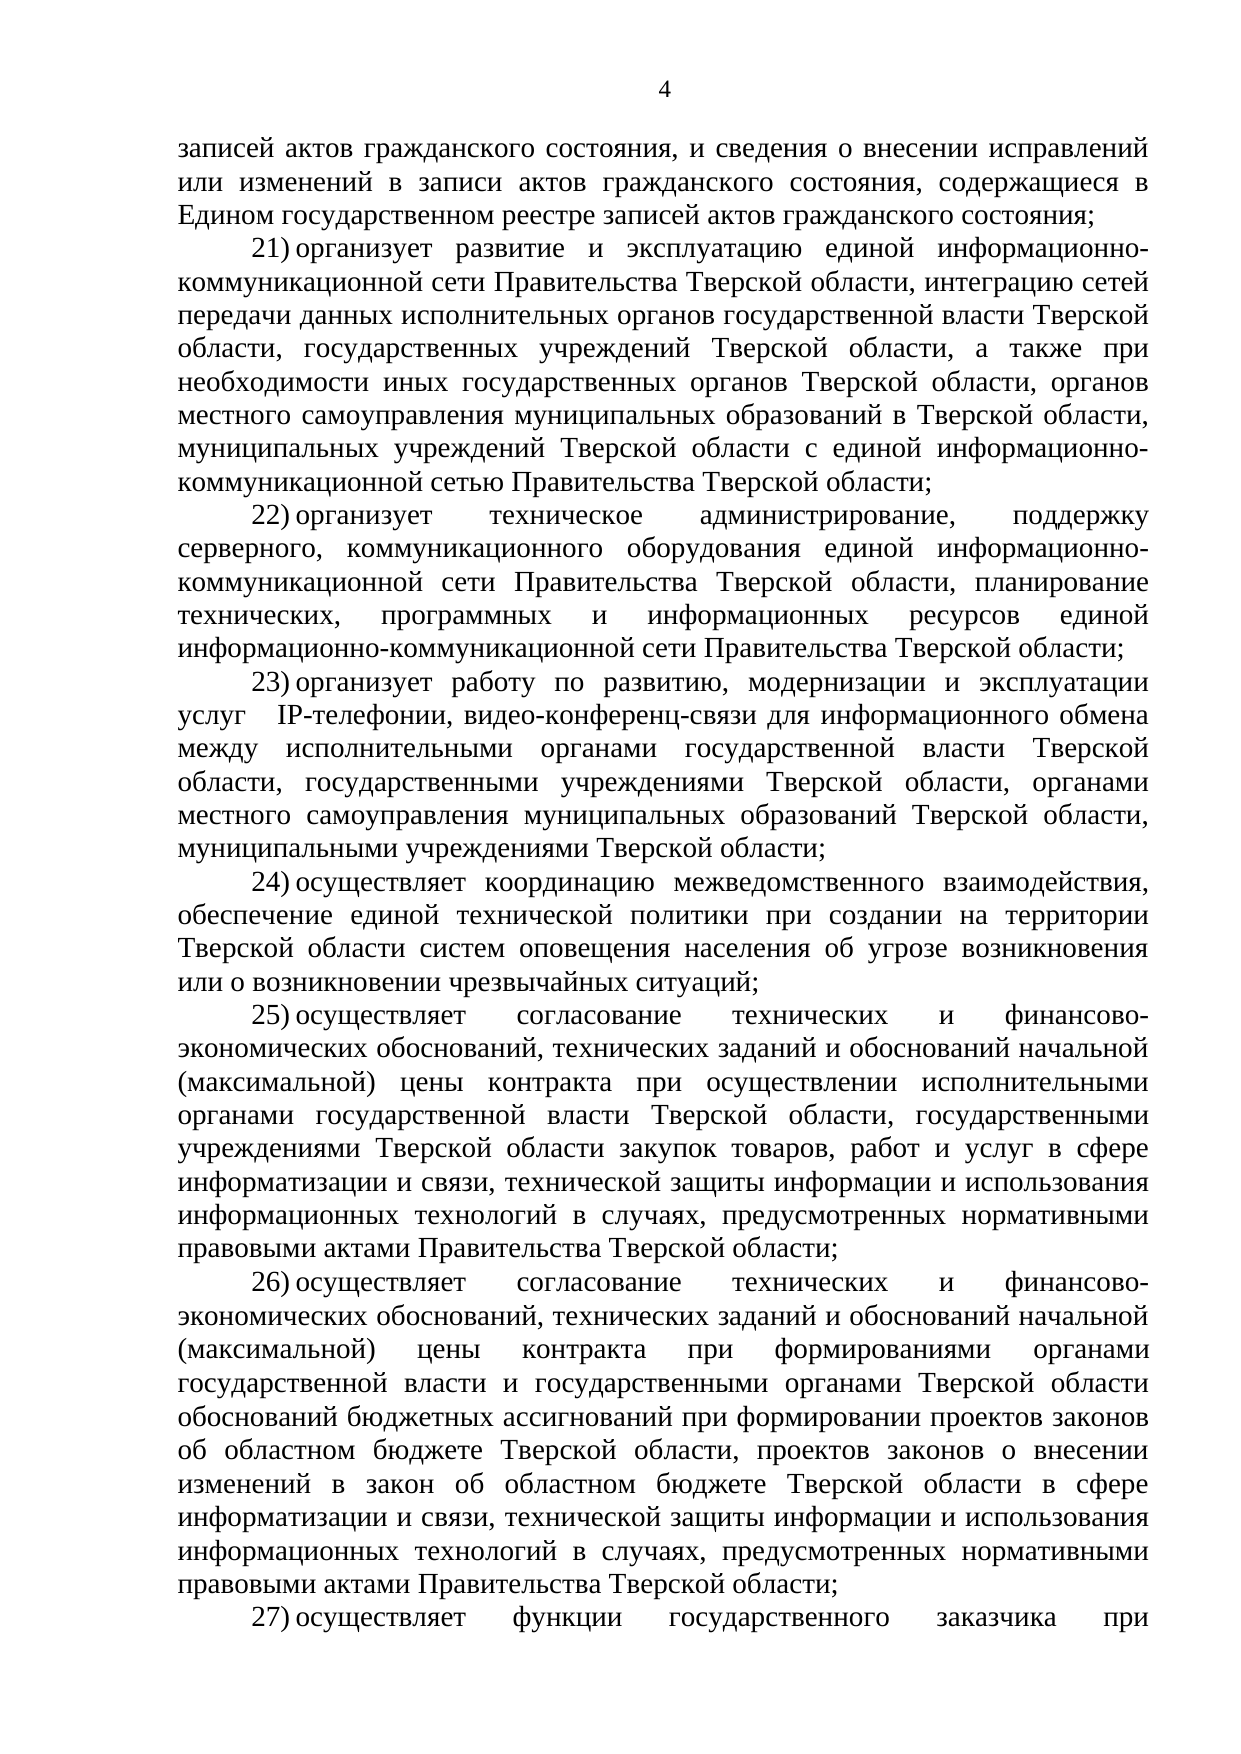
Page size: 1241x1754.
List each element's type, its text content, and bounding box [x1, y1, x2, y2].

list осуществляет согласование технических и финансово-экономических обоснований, технических заданий и обоснований начальной (максимальной) цены контракта при формированиями органами государственной власти и государственными органами Тверской области обоснований бюджетных ассигнований при формировании проектов законов об областном бюджете Тверской области, проектов законов о внесении изменений в закон об областном бюджете Тверской области в сфере информатизации и связи, технической защиты информации и использования информационных технологий в случаях, предусмотренных нормативными правовыми актами Правительства Тверской области; [177, 1264, 1149, 1600]
list организует работу по развитию, модернизации и эксплуатации услуг IP-телефонии, видео-конференц-связи для информационного обмена между исполнительными органами государственной власти Тверской области, государственными учреждениями Тверской области, органами местного самоуправления муниципальных образований Тверской области, муниципальными учреждениями Тверской области; [177, 664, 1149, 864]
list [177, 1600, 1149, 1633]
list организует развитие и эксплуатацию единой информационно-коммуникационной сети Правительства Тверской области, интеграцию сетей передачи данных исполнительных органов государственной власти Тверской области, государственных учреждений Тверской области, а также при необходимости иных государственных органов Тверской области, органов местного самоуправления муниципальных образований в Тверской области, муниципальных учреждений Тверской области с единой информационно-коммуникационной сетью Правительства Тверской области; [177, 231, 1149, 498]
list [177, 131, 1149, 231]
list осуществляет согласование технических и финансово-экономических обоснований, технических заданий и обоснований начальной (максимальной) цены контракта при осуществлении исполнительными органами государственной власти Тверской области, государственными учреждениями Тверской области закупок товаров, работ и услуг в сфере информатизации и связи, технической защиты информации и использования информационных технологий в случаях, предусмотренных нормативными правовыми актами Правительства Тверской области; [177, 998, 1149, 1264]
list организует техническое администрирование, поддержку серверного, коммуникационного оборудования единой информационно-коммуникационной сети Правительства Тверской области, планирование технических, программных и информационных ресурсов единой информационно-коммуникационной сети Правительства Тверской области; [177, 498, 1149, 664]
list осуществляет координацию межведомственного взаимодействия, обеспечение единой технической политики при создании на территории Тверской области систем оповещения населения об угрозе возникновения или о возникновении чрезвычайных ситуаций; [177, 864, 1149, 998]
